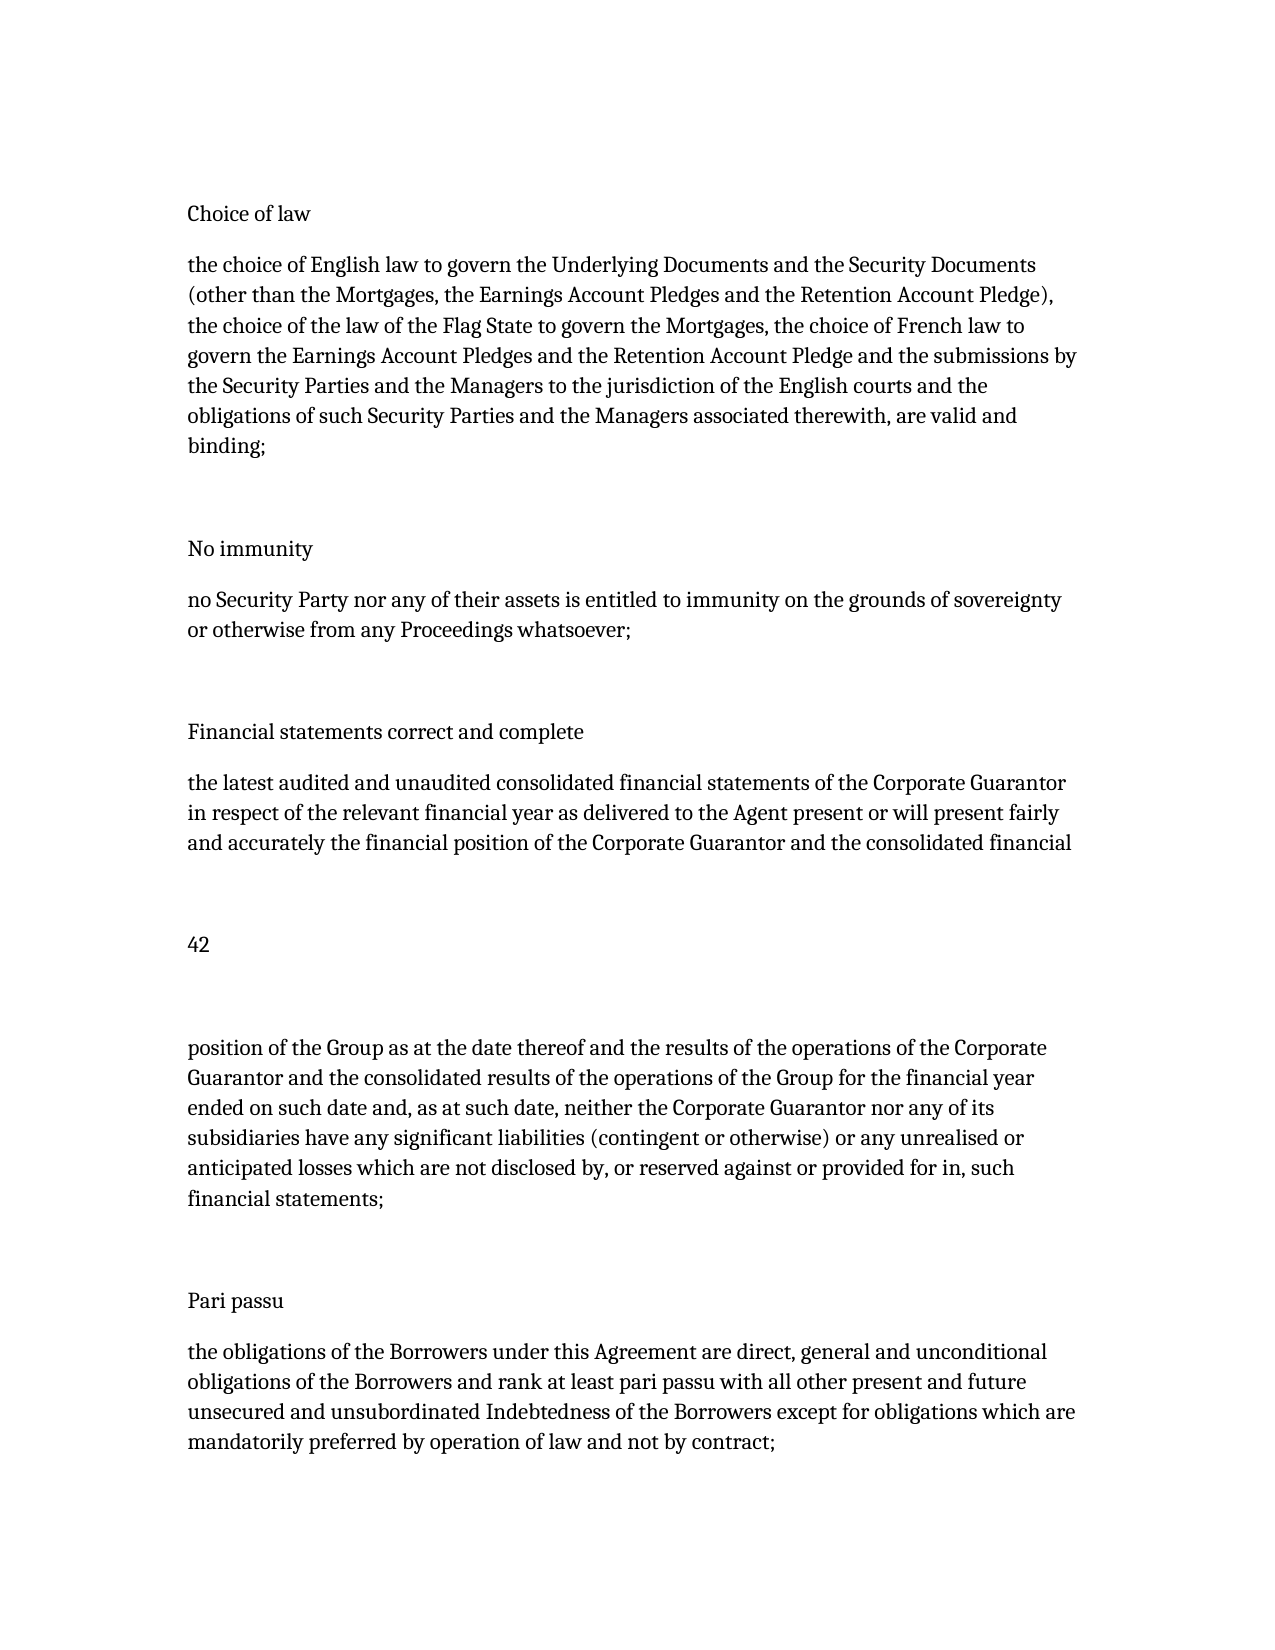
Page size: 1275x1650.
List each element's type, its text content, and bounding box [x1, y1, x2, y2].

text the obligations of the Borrowers under this Agreement are direct, general and unconditional obligations of the Borrowers and rank at least pari passu with all other present and future unsecured and unsubordinated Indebtedness of the Borrowers except for obligations which are mandatorily preferred by operation of law and not by contract; [187, 1338, 1087, 1456]
text Choice of law [187, 201, 1087, 227]
text Pari passu [187, 1287, 1087, 1314]
text no Security Party nor any of their assets is entitled to immunity on the grounds of sovereignty or otherwise from any Proceedings whatsoever; [187, 586, 1087, 643]
text Financial statements correct and complete [187, 719, 1087, 745]
text 42 [187, 932, 1087, 959]
text the latest audited and unaudited consolidated financial statements of the Corporate Guarantor in respect of the relevant financial year as delivered to the Agent present or will present fairly and accurately the financial position of the Corporate Guarantor and the consolidated financial [187, 770, 1087, 857]
text the choice of English law to govern the Underlying Documents and the Security Documents (other than the Mortgages, the Earnings Account Pledges and the Retention Account Pledge), the choice of the law of the Flag State to govern the Mortgages, the choice of French law to govern the Earnings Account Pledges and the Retention Account Pledge and the submissions by the Security Parties and the Managers to the jurisdiction of the English courts and the obligations of such Security Parties and the Managers associated therewith, are valid and binding; [187, 252, 1087, 460]
text No immunity [187, 535, 1087, 562]
text position of the Group as at the date thereof and the results of the operations of the Corporate Guarantor and the consolidated results of the operations of the Group for the financial year ended on such date and, as at such date, neither the Corporate Guarantor nor any of its subsidiaries have any significant liabilities (contingent or otherwise) or any unrealised or anticipated losses which are not disclosed by, or reserved against or provided for in, such financial statements; [187, 1034, 1087, 1212]
